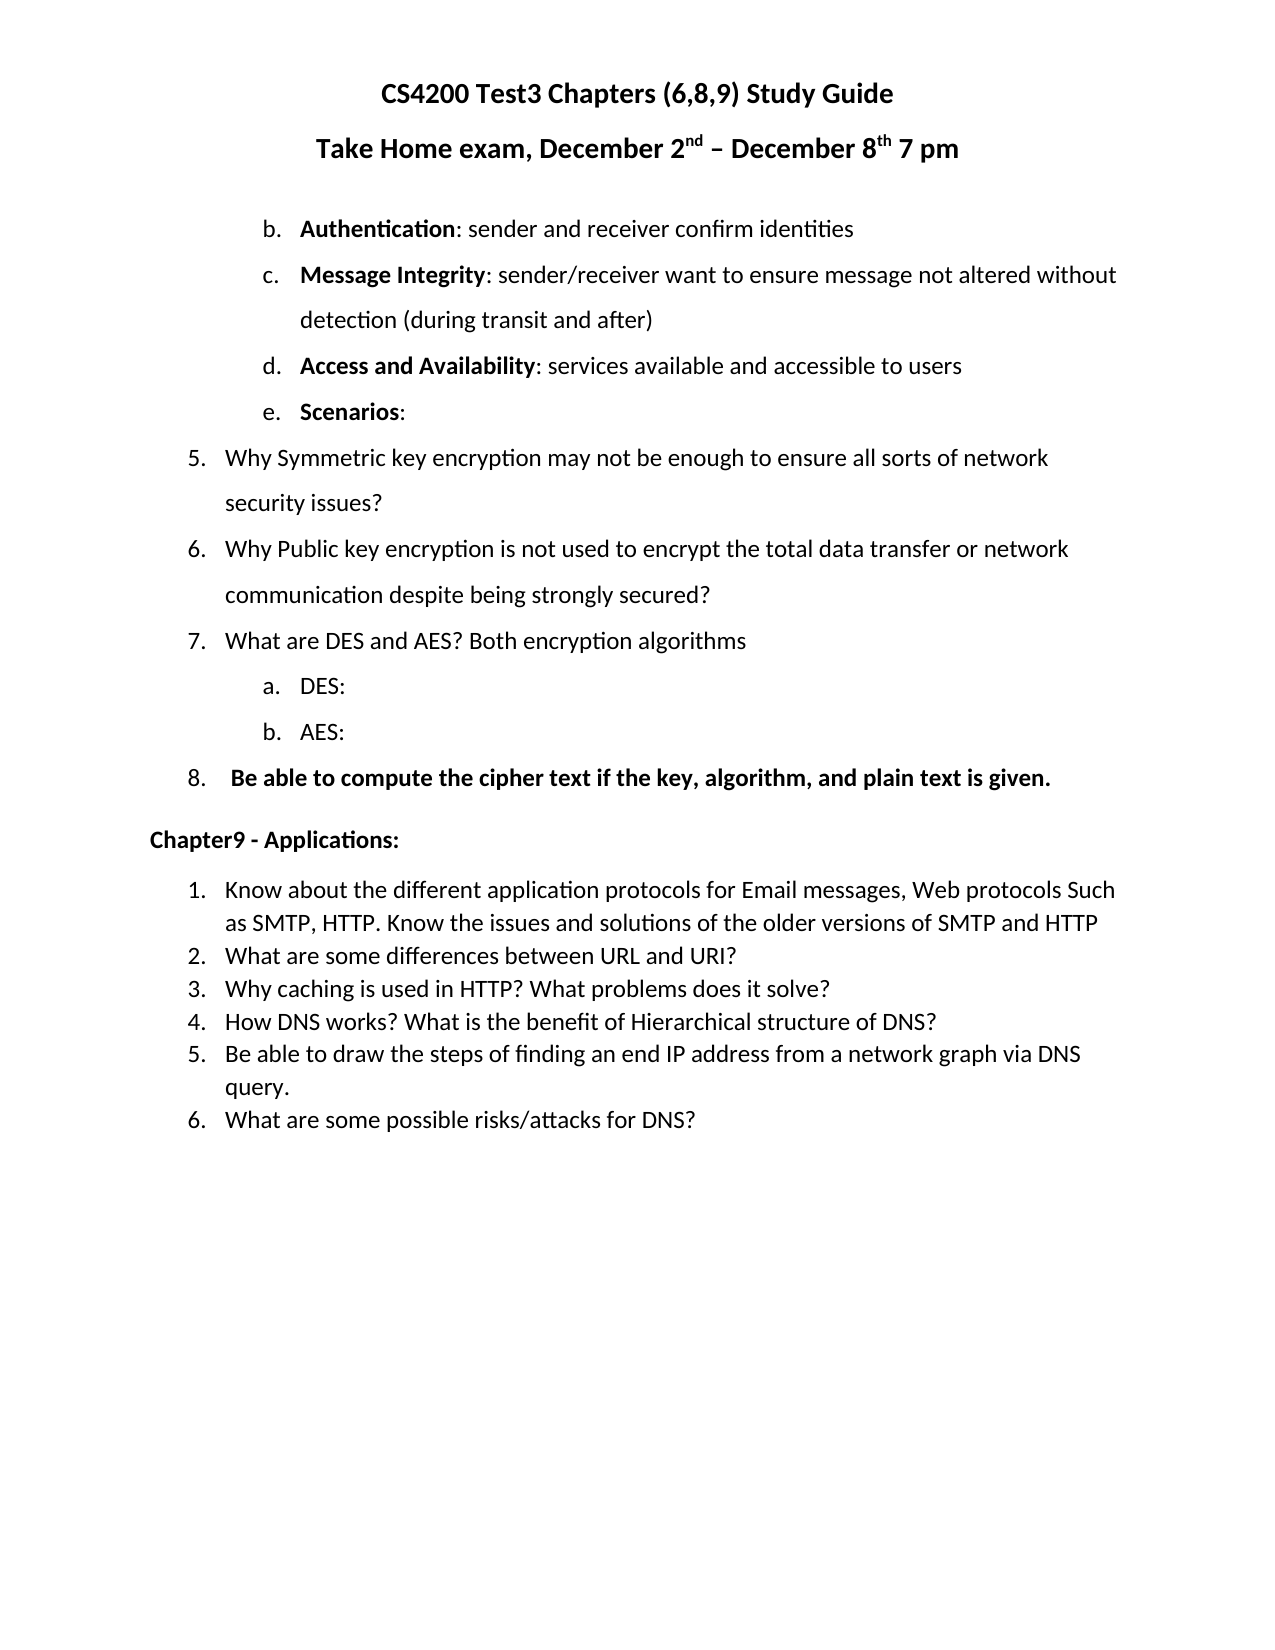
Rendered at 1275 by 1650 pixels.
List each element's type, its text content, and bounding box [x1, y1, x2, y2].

list What are DES and AES? Both encryption algorithms [187, 625, 1125, 655]
list Message Integrity: sender/receiver want to ensure message not altered without detection (during transit and after) [262, 259, 1125, 335]
list Know about the different application protocols for Email messages, Web protocols Such as SMTP, HTTP. Know the issues and solutions of the older versions of SMTP and HTTP [187, 874, 1125, 937]
list Authentication: sender and receiver confirm identities [262, 213, 1125, 244]
list How DNS works? What is the benefit of Hierarchical structure of DNS? [187, 1006, 1125, 1036]
list What are some possible risks/attacks for DNS? [187, 1104, 1125, 1135]
list Be able to compute the cipher text if the key, algorithm, and plain text is given. [187, 762, 1125, 792]
list Scenarios: [262, 396, 1125, 427]
list Why Public key encryption is not used to encrypt the total data transfer or network communication despite being strongly secured? [187, 533, 1125, 609]
list Access and Availability: services available and accessible to users [262, 350, 1125, 381]
list AES: [262, 716, 1125, 747]
list Why caching is used in HTTP? What problems does it solve? [187, 973, 1125, 1003]
list What are some differences between URL and URI? [187, 940, 1125, 970]
text Chapter9 - Applications: [150, 824, 1125, 855]
list Be able to draw the steps of finding an end IP address from a network graph via DNS query. [187, 1038, 1125, 1102]
list Why Symmetric key encryption may not be enough to ensure all sorts of network security issues? [187, 442, 1125, 518]
list DES: [262, 671, 1125, 701]
